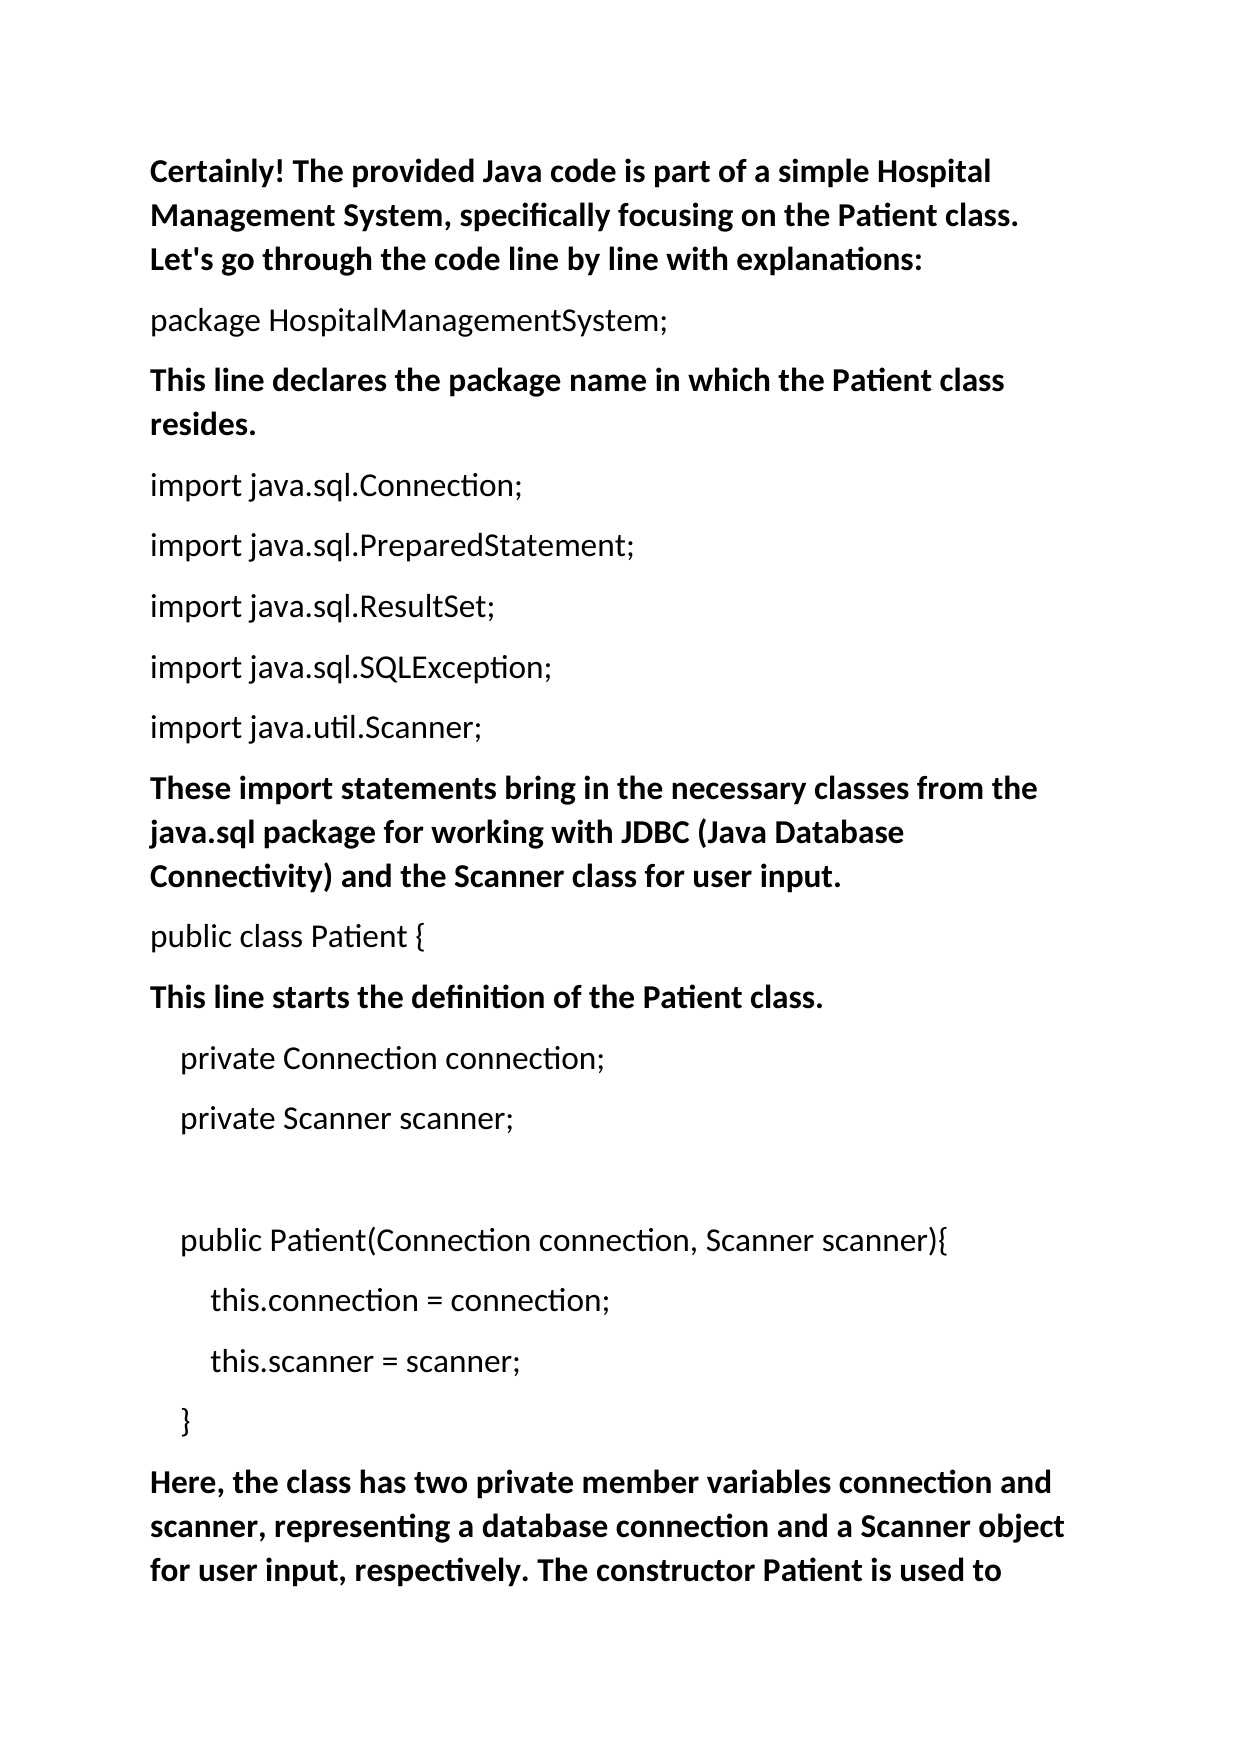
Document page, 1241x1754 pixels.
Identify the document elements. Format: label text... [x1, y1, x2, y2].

text private Scanner scanner; [150, 1097, 1090, 1138]
text import java.sql.Connection; [150, 464, 1090, 504]
text this.connection = connection; [150, 1279, 1090, 1320]
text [150, 1461, 1090, 1590]
text This line declares the package name in which the Patient class resides. [150, 359, 1090, 444]
text } [150, 1400, 1090, 1441]
text import java.sql.PreparedStatement; [150, 524, 1090, 565]
text import java.sql.ResultSet; [150, 585, 1090, 626]
text import java.sql.SQLException; [150, 646, 1090, 686]
text This line starts the definition of the Patient class. [150, 976, 1090, 1017]
text public class Patient { [150, 915, 1090, 956]
text private Connection connection; [150, 1037, 1090, 1077]
text public Patient(Connection connection, Scanner scanner){ [150, 1218, 1090, 1259]
text Certainly! The provided Java code is part of a simple Hospital Management System, specifically focusing on the Patient class. Let's go through the code line by line with explanations: [150, 150, 1090, 279]
text These import statements bring in the necessary classes from the java.sql package for working with JDBC (Java Database Connectivity) and the Scanner class for user input. [150, 767, 1090, 896]
text this.scanner = scanner; [150, 1340, 1090, 1381]
text import java.util.Scanner; [150, 706, 1090, 747]
text package HospitalManagementSystem; [150, 298, 1090, 339]
